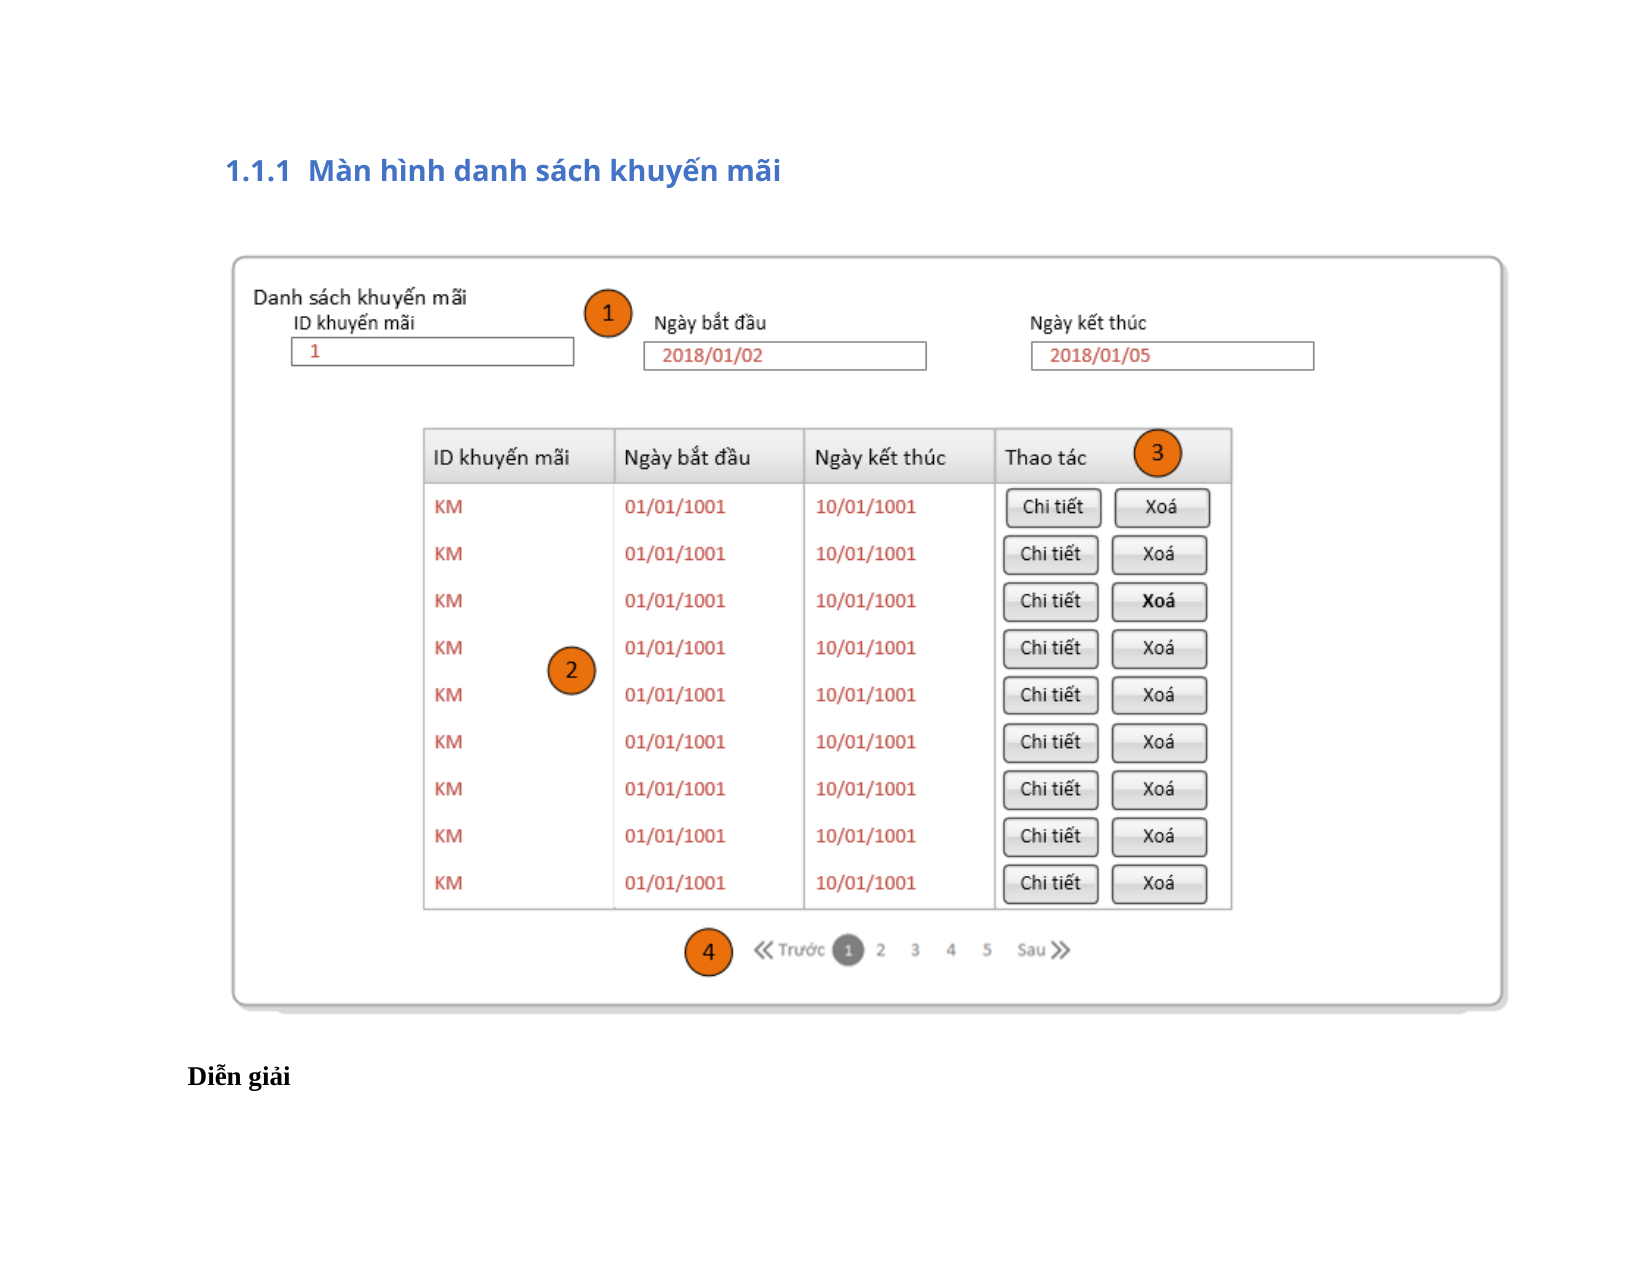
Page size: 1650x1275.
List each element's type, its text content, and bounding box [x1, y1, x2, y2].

picture [187, 222, 1538, 1044]
subtitle Màn hình danh sách khuyến mãi [225, 150, 1500, 190]
title Diễn giải [187, 1061, 1500, 1092]
